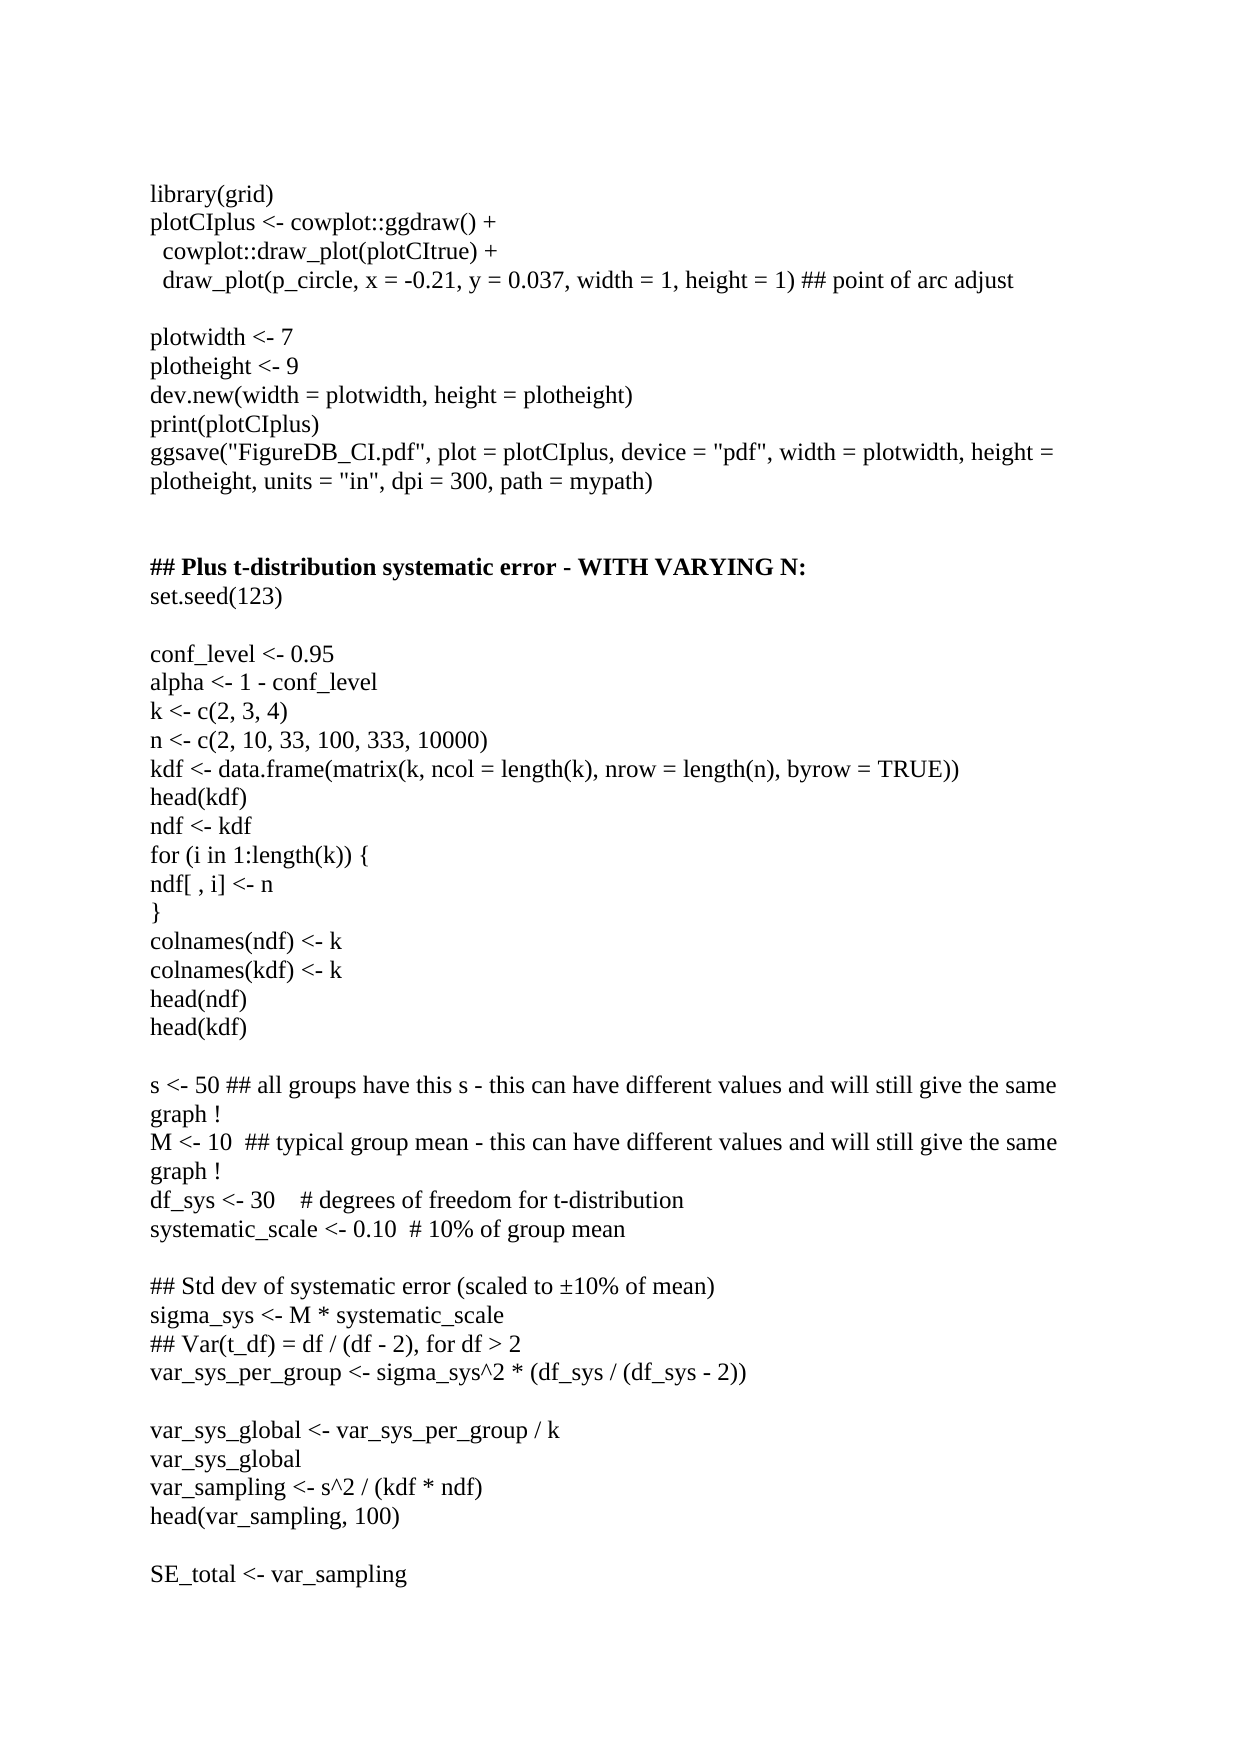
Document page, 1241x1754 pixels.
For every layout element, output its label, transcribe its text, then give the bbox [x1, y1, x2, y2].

text draw_plot(p_circle, x = -0.21, y = 0.037, width = 1, height = 1) ## point of arc adjust [150, 265, 1090, 294]
text s <- 50 ## all groups have this s - this can have different values and will still give the same graph ! [150, 1070, 1090, 1127]
text library(grid) [150, 179, 1090, 207]
text } [150, 897, 1090, 926]
text ## Var(t_df) = df / (df - 2), for df > 2 [150, 1329, 1090, 1357]
text colnames(kdf) <- k [150, 955, 1090, 984]
text head(var_sampling, 100) [150, 1501, 1090, 1530]
text var_sys_per_group <- sigma_sys^2 * (df_sys / (df_sys - 2)) [150, 1357, 1090, 1386]
text head(ndf) [150, 984, 1090, 1012]
text cowplot::draw_plot(plotCItrue) + [150, 236, 1090, 265]
text print(plotCIplus) [150, 409, 1090, 437]
text alpha <- 1 - conf_level [150, 667, 1090, 696]
text ## Std dev of systematic error (scaled to ±10% of mean) [150, 1271, 1090, 1300]
text sigma_sys <- M * systematic_scale [150, 1300, 1090, 1329]
text var_sys_global <- var_sys_per_group / k [150, 1415, 1090, 1444]
text head(kdf) [150, 1012, 1090, 1041]
text kdf <- data.frame(matrix(k, ncol = length(k), nrow = length(n), byrow = TRUE)) [150, 754, 1090, 782]
text for (i in 1:length(k)) { [150, 840, 1090, 869]
text plotheight <- 9 [150, 351, 1090, 380]
text ggsave("FigureDB_CI.pdf", plot = plotCIplus, device = "pdf", width = plotwidth, height = plotheight, units = "in", dpi = 300, path = mypath) [150, 437, 1090, 495]
text ndf[ , i] <- n [150, 869, 1090, 897]
text head(kdf) [150, 782, 1090, 811]
text conf_level <- 0.95 [150, 639, 1090, 667]
text var_sampling <- s^2 / (kdf * ndf) [150, 1472, 1090, 1501]
text colnames(ndf) <- k [150, 926, 1090, 955]
text var_sys_global [150, 1444, 1090, 1472]
text plotwidth <- 7 [150, 322, 1090, 351]
text n <- c(2, 10, 33, 100, 333, 10000) [150, 725, 1090, 754]
text dev.new(width = plotwidth, height = plotheight) [150, 380, 1090, 409]
text ndf <- kdf [150, 811, 1090, 840]
text df_sys <- 30 # degrees of freedom for t-distribution [150, 1185, 1090, 1214]
text k <- c(2, 3, 4) [150, 696, 1090, 725]
text plotCIplus <- cowplot::ggdraw() + [150, 207, 1090, 236]
text M <- 10 ## typical group mean - this can have different values and will still give the same graph ! [150, 1127, 1090, 1185]
text ## Plus t-distribution systematic error - WITH VARYING N: [150, 552, 1090, 581]
text set.seed(123) [150, 581, 1090, 610]
text systematic_scale <- 0.10 # 10% of group mean [150, 1214, 1090, 1242]
text SE_total <- var_sampling [150, 1559, 1090, 1587]
